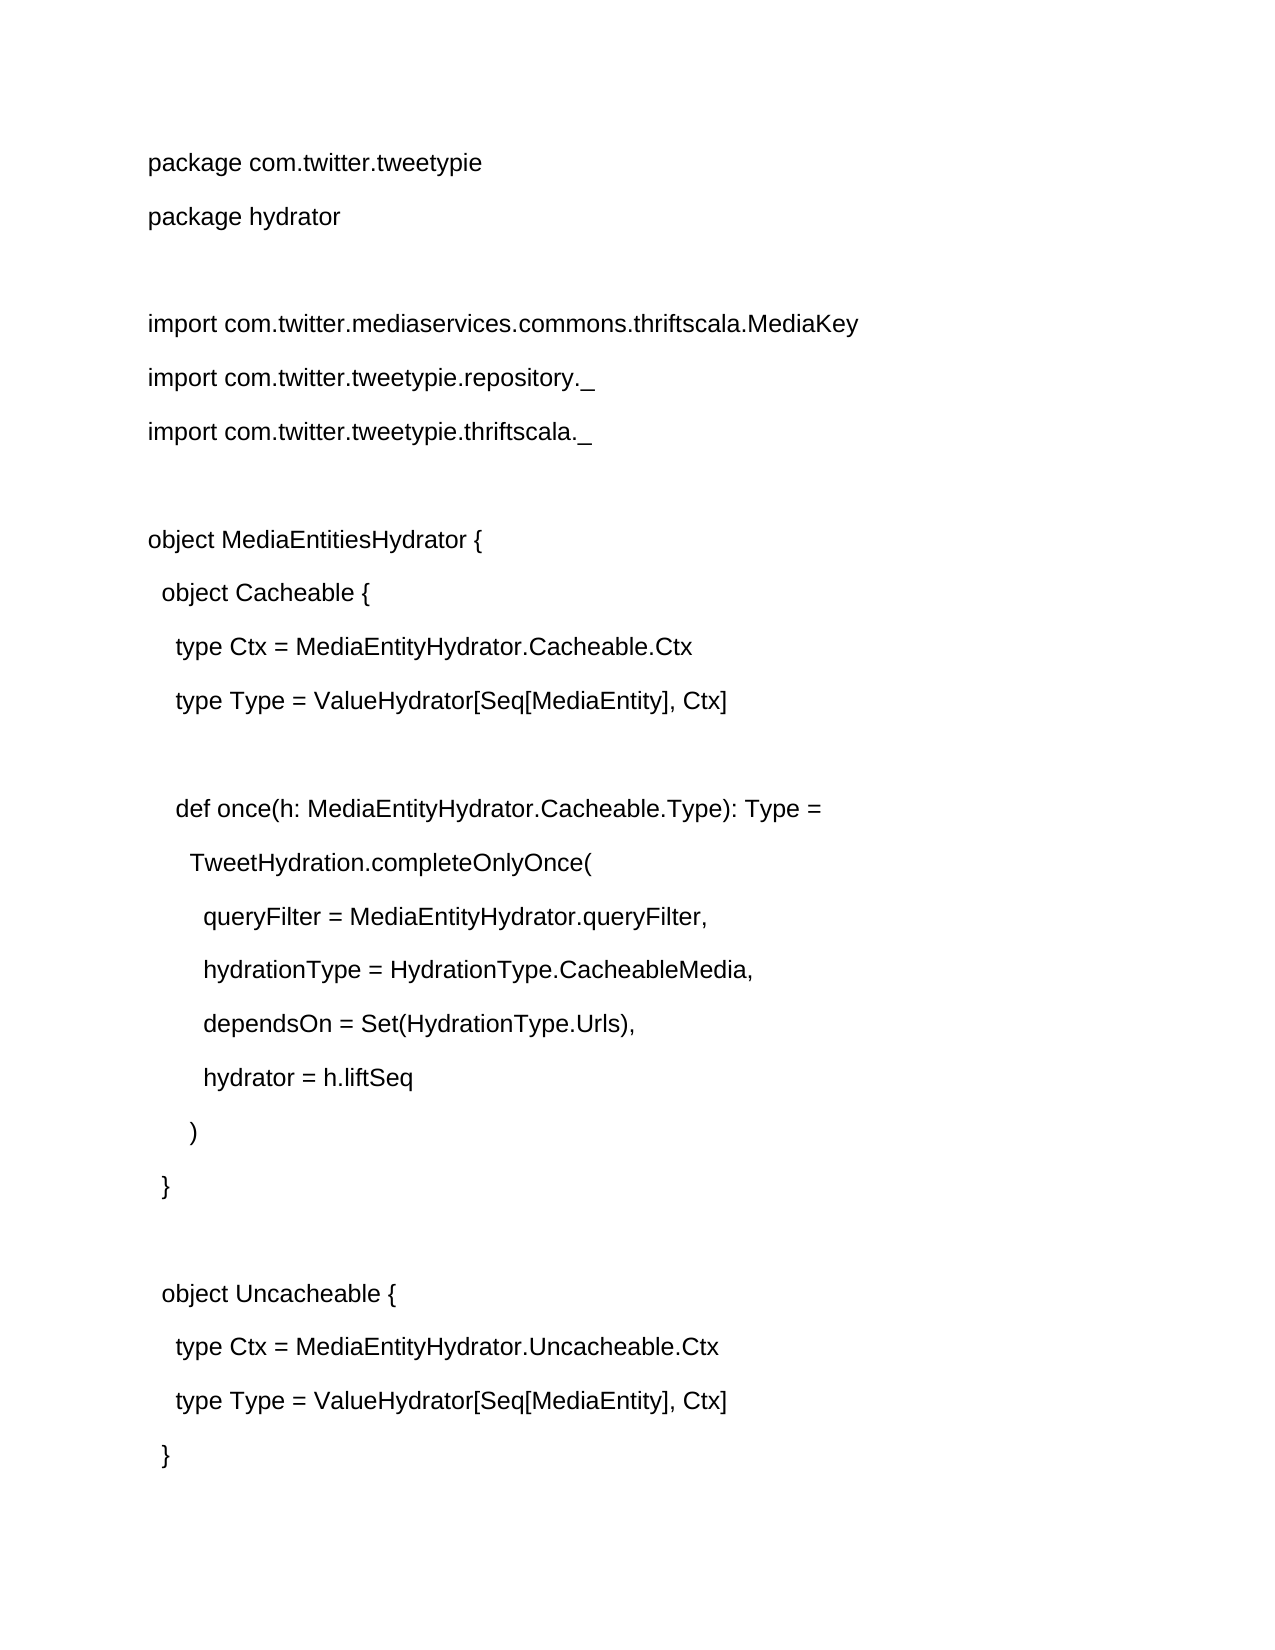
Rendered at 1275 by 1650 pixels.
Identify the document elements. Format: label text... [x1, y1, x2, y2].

text object MediaEntitiesHydrator { [148, 524, 1127, 553]
text dependsOn = Set(HydrationType.Urls), [148, 1009, 1127, 1038]
text TweetHydration.completeOnlyOnce( [148, 848, 1127, 876]
text queryFilter = MediaEntityHydrator.queryFilter, [148, 902, 1127, 930]
text object Cacheable { [148, 578, 1127, 607]
text def once(h: MediaEntityHydrator.Cacheable.Type): Type = [148, 794, 1127, 823]
text } [148, 1440, 1127, 1469]
text package hydrator [148, 201, 1127, 230]
text import com.twitter.tweetypie.repository._ [148, 363, 1127, 392]
text object Uncacheable { [148, 1278, 1127, 1307]
text package com.twitter.tweetypie [148, 148, 1127, 176]
text hydrator = h.liftSeq [148, 1063, 1127, 1092]
text type Type = ValueHydrator[Seq[MediaEntity], Ctx] [148, 686, 1127, 715]
text type Ctx = MediaEntityHydrator.Uncacheable.Ctx [148, 1332, 1127, 1361]
text hydrationType = HydrationType.CacheableMedia, [148, 955, 1127, 984]
text } [148, 1171, 1127, 1199]
text type Ctx = MediaEntityHydrator.Cacheable.Ctx [148, 632, 1127, 661]
text type Type = ValueHydrator[Seq[MediaEntity], Ctx] [148, 1386, 1127, 1415]
text import com.twitter.mediaservices.commons.thriftscala.MediaKey [148, 309, 1127, 338]
text import com.twitter.tweetypie.thriftscala._ [148, 417, 1127, 446]
text ) [148, 1117, 1127, 1146]
